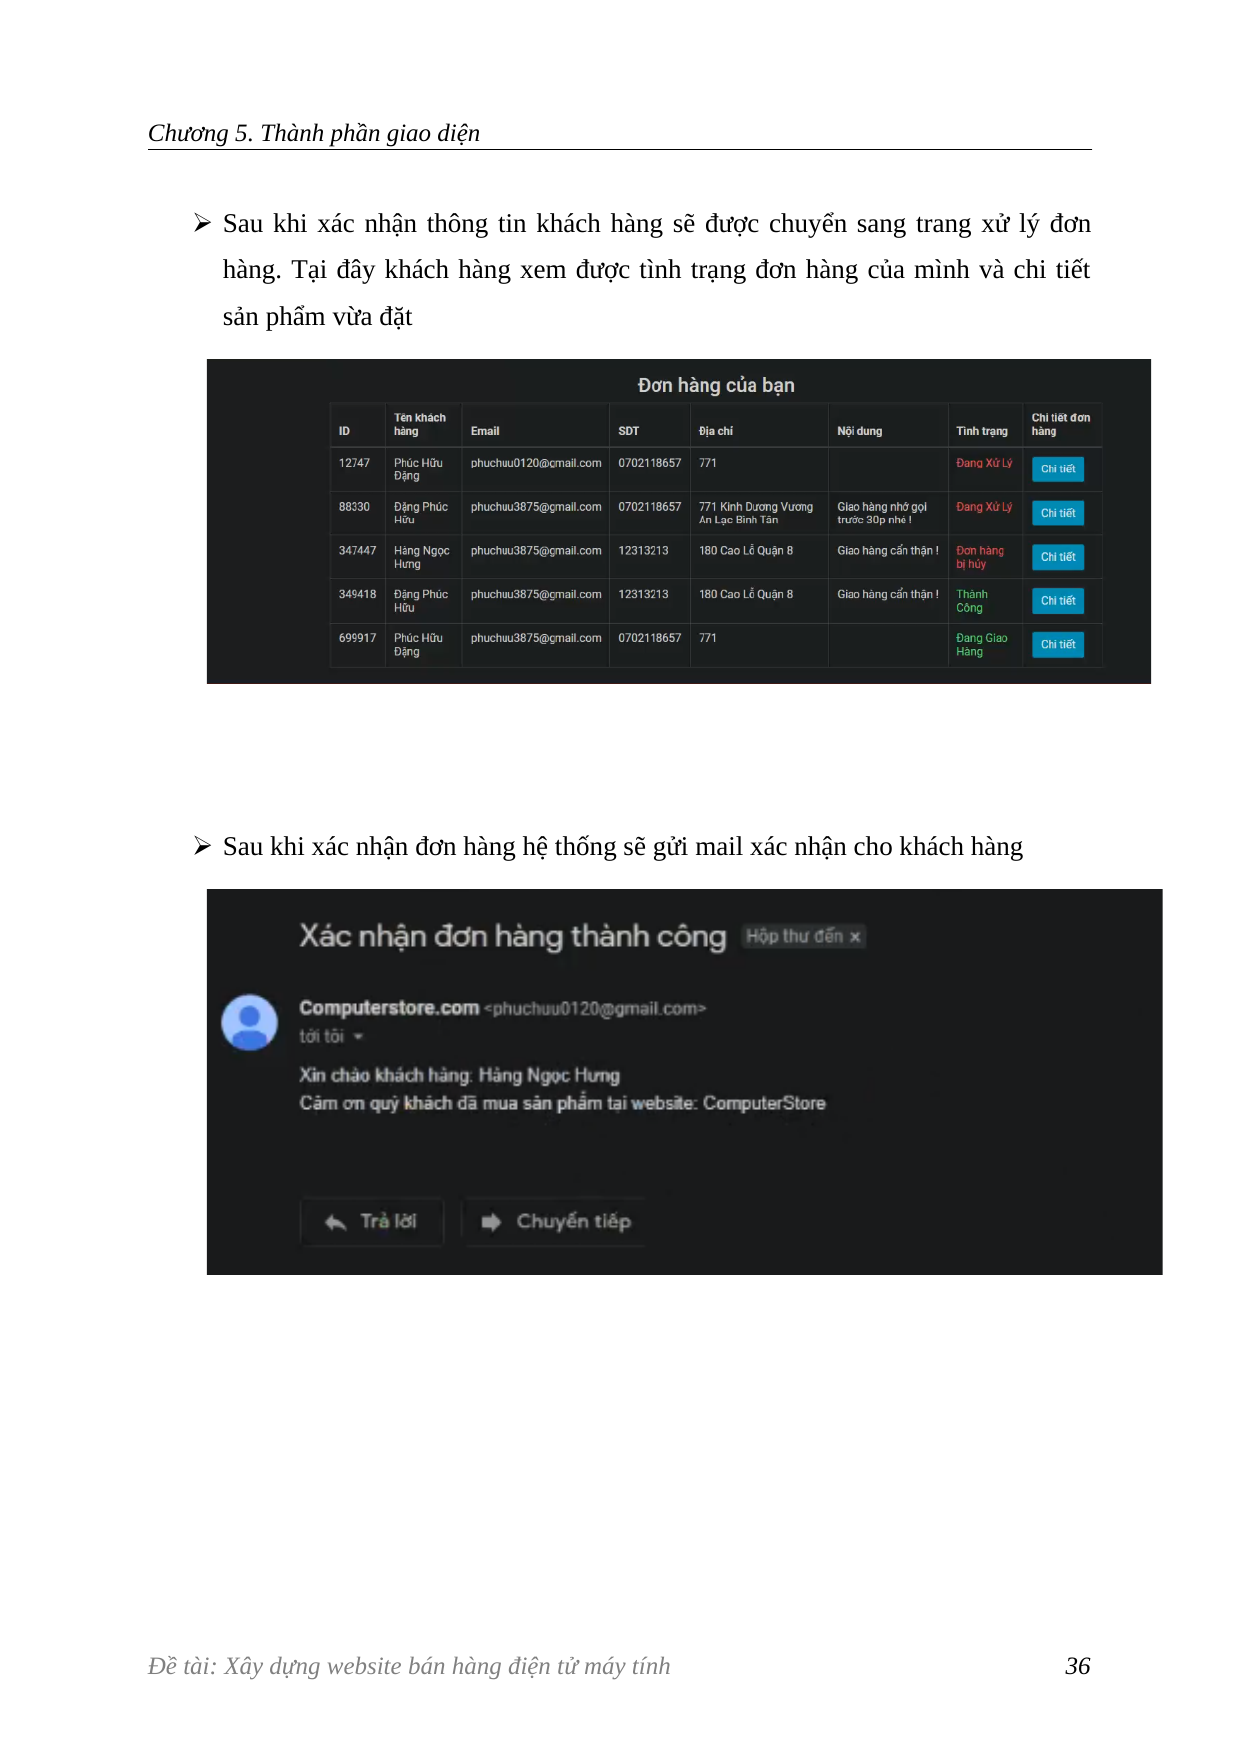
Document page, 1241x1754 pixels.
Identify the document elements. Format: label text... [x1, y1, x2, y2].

list Sau khi xác nhận đơn hàng hệ thống sẽ gửi mail xác nhận cho khách hàng [213, 830, 1092, 861]
picture [206, 359, 1152, 684]
list Sau khi xác nhận thông tin khách hàng sẽ được chuyển sang trang xử lý đơn hàng. Tại đây khách hàng xem được tình trạng đơn hàng của mình và chi tiết sản phẩm vừa đặt [213, 207, 1092, 331]
picture [206, 889, 1163, 1275]
